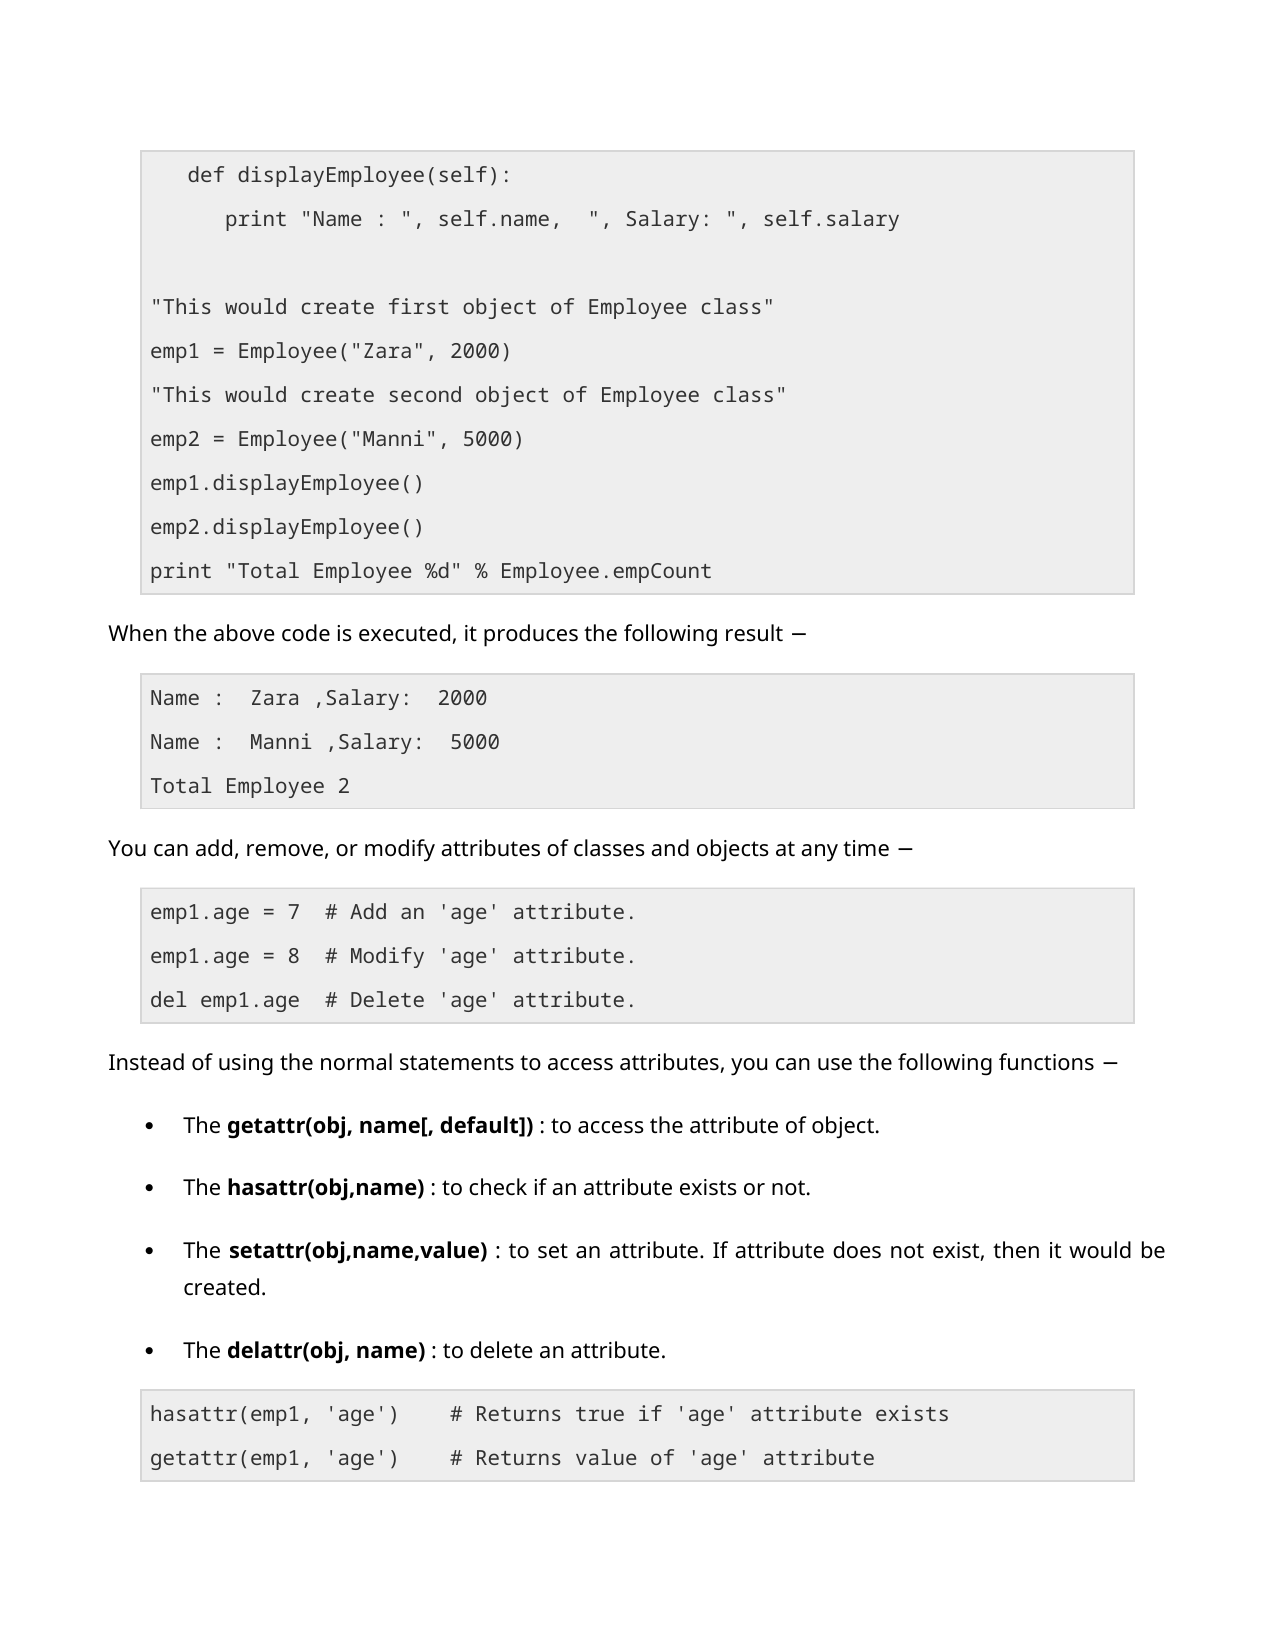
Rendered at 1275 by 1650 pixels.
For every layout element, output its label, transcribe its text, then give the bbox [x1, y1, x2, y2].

text "This would create first object of Employee class" [142, 282, 1133, 321]
text When the above code is executed, it produces the following result − [108, 610, 1167, 648]
text print "Name : ", self.name, ", Salary: ", self.salary [142, 194, 1133, 232]
text You can add, remove, or modify attributes of classes and objects at any time − [108, 825, 1167, 862]
text "This would create second object of Employee class" [142, 370, 1133, 409]
list The hasattr(obj,name) : to check if an attribute exists or not. [146, 1164, 1167, 1202]
list The setattr(obj,name,value) : to set an attribute. If attribute does not exist, then it would be created. [146, 1227, 1167, 1302]
text emp1 = Employee("Zara", 2000) [142, 326, 1133, 364]
text emp2 = Employee("Manni", 5000) [142, 414, 1133, 453]
list The delattr(obj, name) : to delete an attribute. [146, 1327, 1167, 1364]
text Instead of using the normal statements to access attributes, you can use the following functions − [108, 1039, 1167, 1077]
text emp1.displayEmployee() [142, 458, 1133, 497]
list The getattr(obj, name[, default]) : to access the attribute of object. [146, 1102, 1167, 1139]
text del emp1.age # Delete 'age' attribute. [142, 976, 1133, 1022]
text emp1.age = 8 # Modify 'age' attribute. [142, 931, 1133, 970]
text Total Employee 2 [142, 761, 1133, 808]
text emp1.age = 7 # Add an 'age' attribute. [142, 889, 1133, 926]
text print "Total Employee %d" % Employee.empCount [142, 547, 1133, 593]
text hasattr(emp1, 'age') # Returns true if 'age' attribute exists [142, 1391, 1133, 1428]
text Name : Zara ,Salary: 2000 [142, 675, 1133, 711]
text Name : Manni ,Salary: 5000 [142, 717, 1133, 755]
text emp2.displayEmployee() [142, 502, 1133, 541]
text def displayEmployee(self): [142, 152, 1133, 188]
text getattr(emp1, 'age') # Returns value of 'age' attribute [142, 1433, 1133, 1480]
